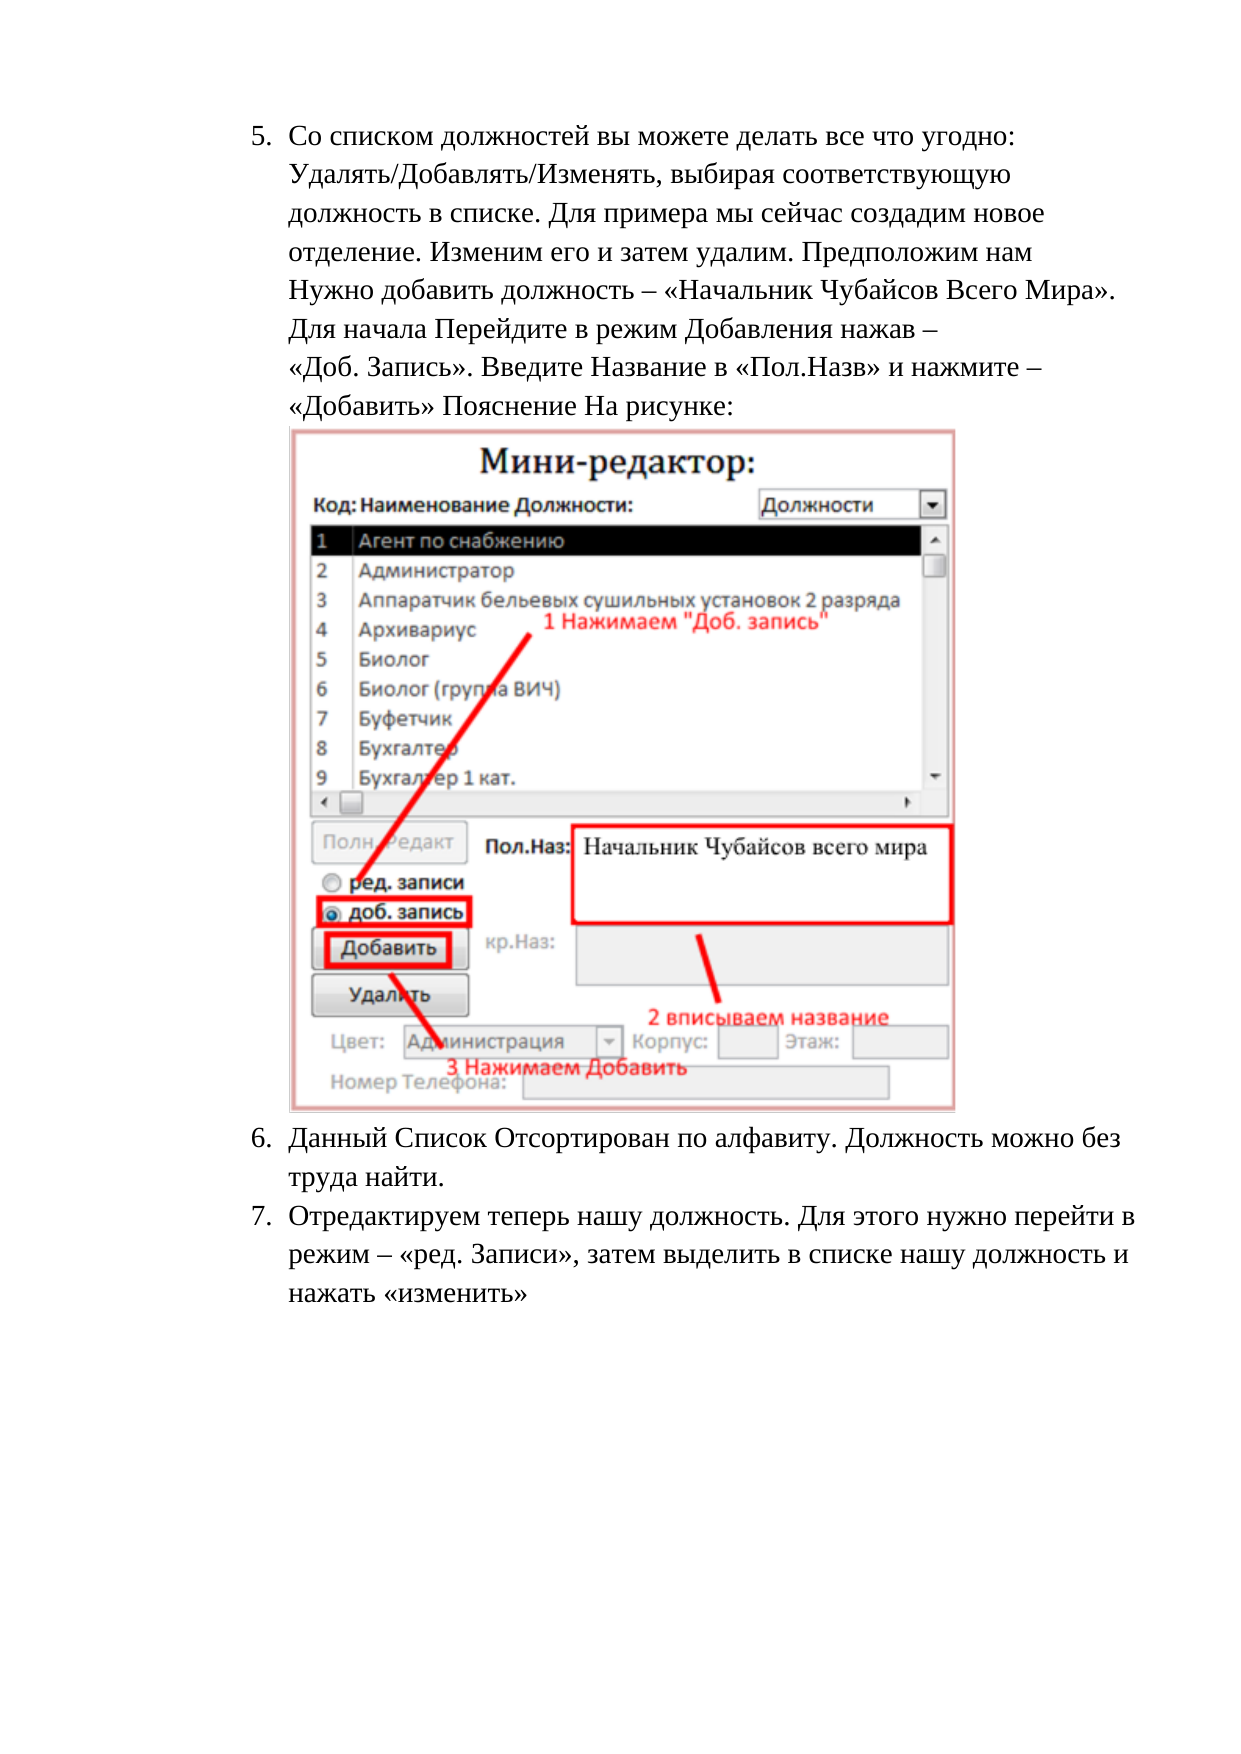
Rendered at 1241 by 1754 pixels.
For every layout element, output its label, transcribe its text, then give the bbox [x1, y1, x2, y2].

list Данный Список Отсортирован по алфавиту. Должность можно без труда найти. [251, 1121, 1152, 1193]
picture [288, 426, 956, 1116]
list Отредактируем теперь нашу должность. Для этого нужно перейти в режим – «ред. Записи», затем выделить в списке нашу должность и нажать «изменить» [251, 1198, 1152, 1308]
list Нужно добавить должность – «Начальник Чубайсов Всего Мира». Для начала Перейдите в режим Добавления нажав – [288, 272, 1152, 344]
list «Доб. Запись». Введите Название в «Пол.Назв» и нажмите – «Добавить» Пояснение На рисунке: [288, 349, 1152, 421]
list Со списком должностей вы можете делать все что угодно: Удалять/Добавлять/Изменять, выбирая соответствующую должность в списке. Для примера мы сейчас создадим новое отделение. Изменим его и затем удалим. Предположим нам [251, 118, 1152, 267]
